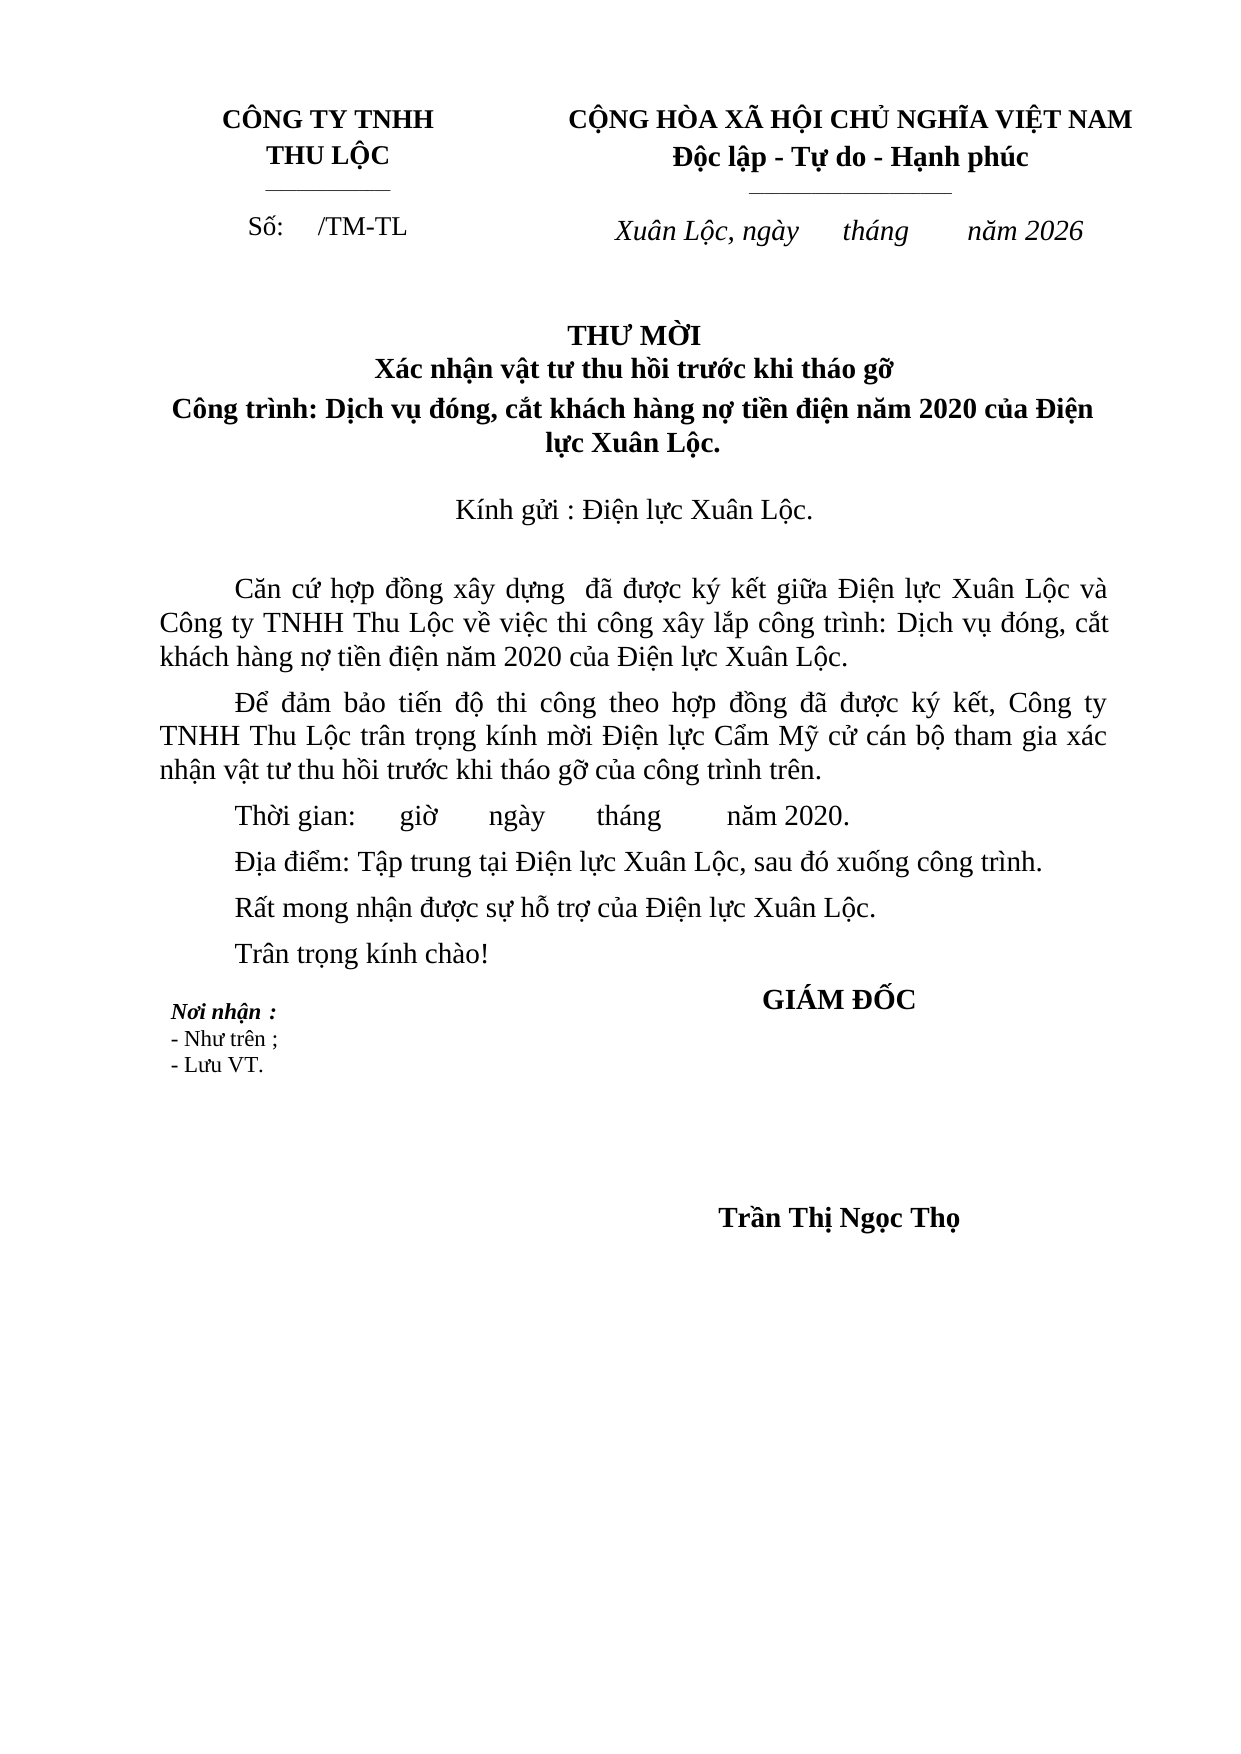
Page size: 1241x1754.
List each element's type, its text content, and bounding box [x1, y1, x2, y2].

table_header GIÁM ĐỐC Trần Thị Ngọc Thọ [569, 970, 1109, 1233]
text Công trình: Dịch vụ đóng, cắt khách hàng nợ tiền điện năm 2020 của Điện lực Xuân Lộc. [159, 391, 1106, 458]
text Căn cứ hợp đồng xây dựng đã được ký kết giữa Điện lực Xuân Lộc và Công ty TNHH Thu Lộc về việc thi công xây lắp công trình: Dịch vụ đóng, cắt khách hàng nợ tiền điện năm 2020 của Điện lực Xuân Lộc. [159, 572, 1109, 672]
text Trân trọng kính chào! [159, 936, 1109, 969]
text Thời gian: giờ ngày tháng năm 2020. [159, 798, 1109, 831]
text Kính gửi : Điện lực Xuân Lộc. [159, 492, 1109, 526]
text Địa điểm: Tập trung tại Điện lực Xuân Lộc, sau đó xuống công trình. [159, 844, 1109, 877]
text Rất mong nhận được sự hỗ trợ của Điện lực Xuân Lộc. [159, 890, 1109, 923]
table_header CÔNG TY TNHH THU LỘC ________________ Số: /TM-TL [126, 103, 529, 284]
text THƯ MỜI [159, 318, 1109, 352]
subtitle Xác nhận vật tư thu hồi trước khi tháo gỡ [159, 352, 1109, 385]
table_header Nơi nhận : - Như trên ; - Lưu VT. [159, 970, 569, 1233]
table_header CỘNG HÒA XÃ HỘI CHỦ NGHĨA VIỆT NAM Độc lập - Tự do - Hạnh phúc __________________________ Xuân Lộc, ngày tháng năm 2020 [529, 103, 1172, 284]
text Để đảm bảo tiến độ thi công theo hợp đồng đã được ký kết, Công ty TNHH Thu Lộc trân trọng kính mời Điện lực Cẩm Mỹ cử cán bộ tham gia xác nhận vật tư thu hồi trước khi tháo gỡ của công trình trên. [159, 685, 1109, 785]
